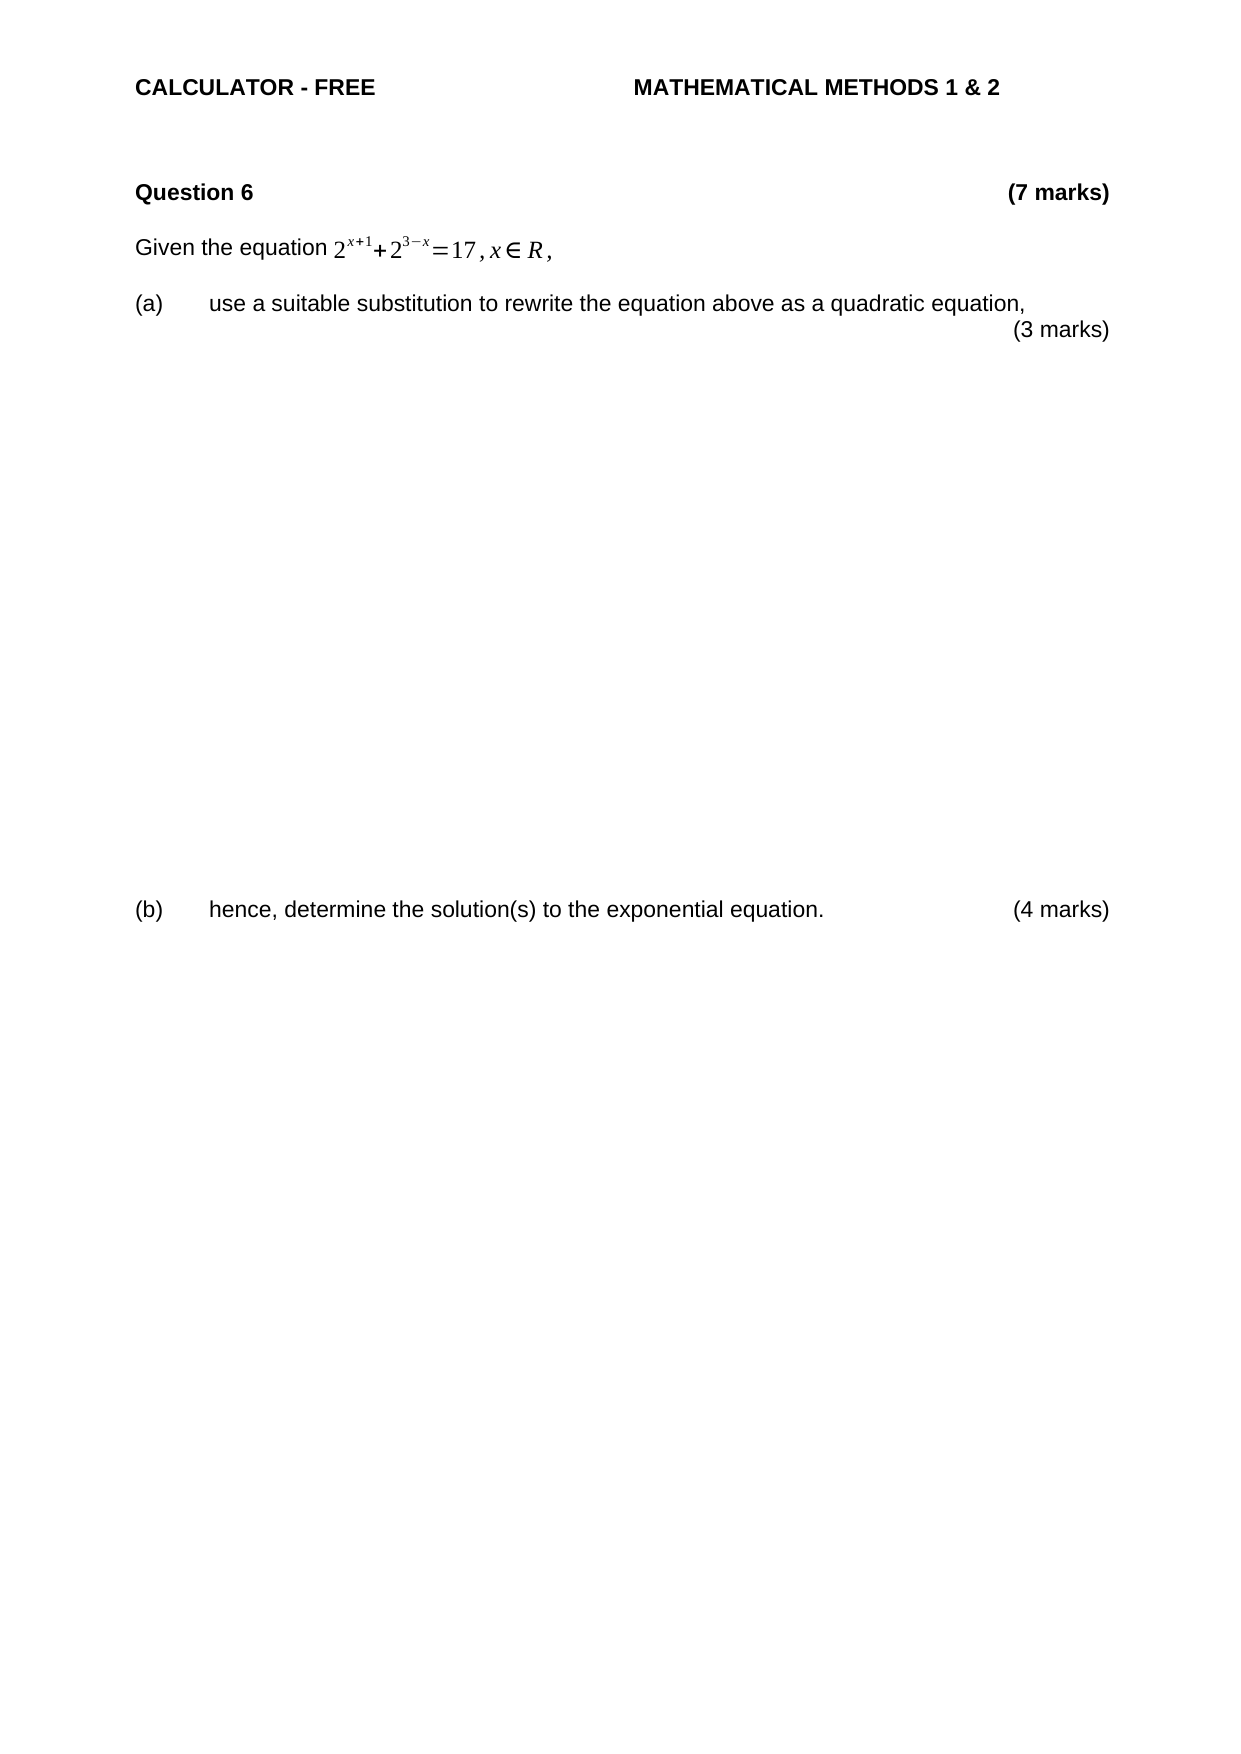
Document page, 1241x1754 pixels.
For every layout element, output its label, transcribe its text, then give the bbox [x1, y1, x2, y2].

text (a) use a suitable substitution to rewrite the equation above as a quadratic equation, [135, 289, 1109, 316]
text Given the equation [135, 232, 1109, 263]
text (3 marks) [135, 316, 1109, 342]
text Question 6 (7 marks) [135, 179, 1109, 232]
text (b) hence, determine the solution(s) to the exponential equation. (4 marks) [135, 896, 1109, 922]
